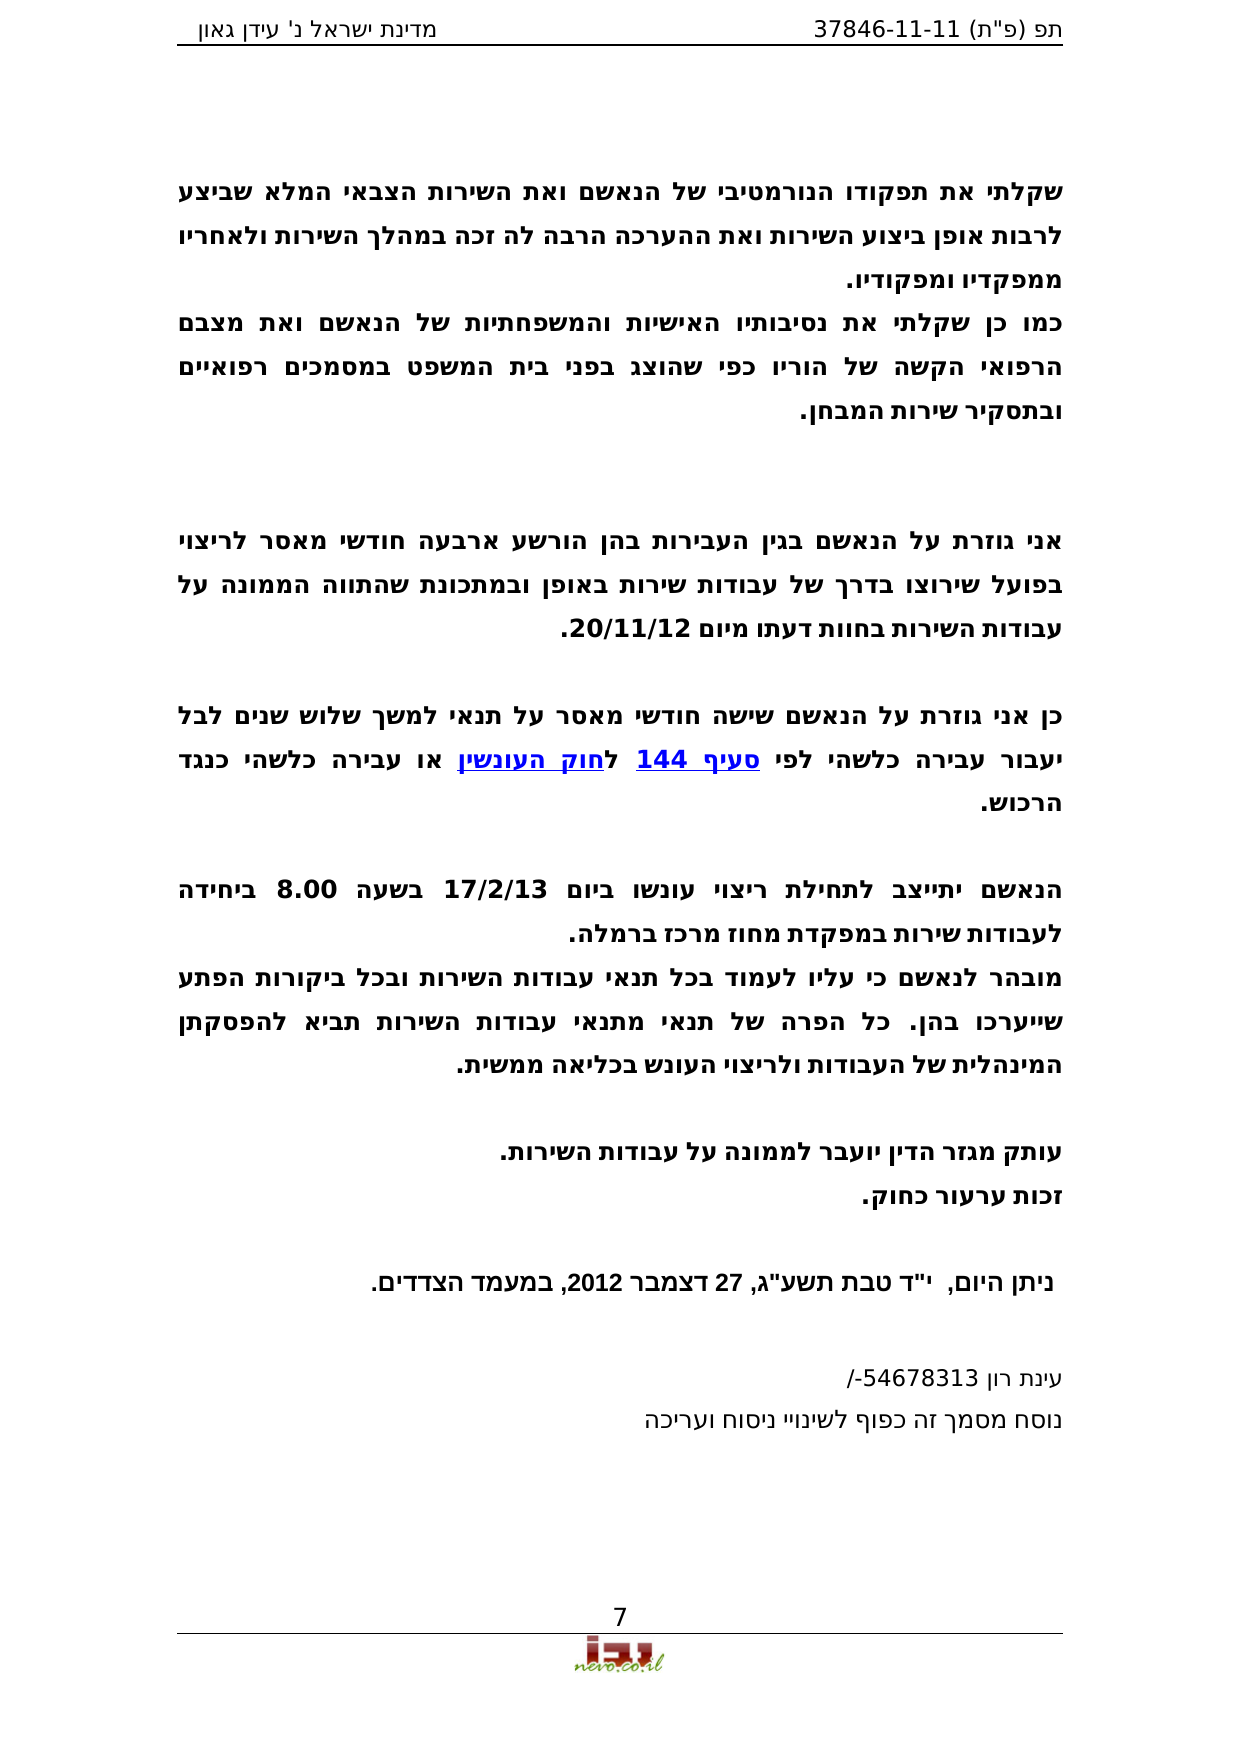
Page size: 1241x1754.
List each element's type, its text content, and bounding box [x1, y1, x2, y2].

text מובהר לנאשם כי עליו לעמוד בכל תנאי עבודות השירות ובכל ביקורות הפתע שייערכו בהן. כל הפרה של תנאי מתנאי עבודות השירות תביא להפסקתן המינהלית של העבודות ולריצוי העונש בכליאה ממשית. [177, 963, 1063, 1080]
text עינת רון 54678313-/ [177, 1365, 1063, 1392]
text אני גוזרת על הנאשם בגין העבירות בהן הורשע ארבעה חודשי מאסר לריצוי בפועל שירוצו בדרך של עבודות שירות באופן ובמתכונת שהתווה הממונה על עבודות השירות בחוות דעתו מיום 20/11/12. [177, 526, 1063, 643]
text זכות ערעור כחוק. [177, 1181, 1063, 1211]
text שקלתי את תפקודו הנורמטיבי של הנאשם ואת השירות הצבאי המלא שביצע לרבות אופן ביצוע השירות ואת ההערכה הרבה לה זכה במהלך השירות ולאחריו ממפקדיו ומפקודיו. [177, 177, 1063, 294]
text הנאשם יתייצב לתחילת ריצוי עונשו ביום 17/2/13 בשעה 8.00 ביחידה לעבודות שירות במפקדת מחוז מרכז ברמלה. [177, 875, 1063, 948]
text 5129371ניתן היום, י"ד טבת תשע"ג, 27 דצמבר 2012, במעמד הצדדים. [177, 1268, 1063, 1297]
text כמו כן שקלתי את נסיבותיו האישיות והמשפחתיות של הנאשם ואת מצבם הרפואי הקשה של הוריו כפי שהוצג בפני בית המשפט במסמכים רפואיים ובתסקיר שירות המבחן. [177, 309, 1063, 426]
text עותק מגזר הדין יועבר לממונה על עבודות השירות. [177, 1138, 1063, 1167]
text נוסח מסמך זה כפוף לשינויי ניסוח ועריכה [177, 1405, 1063, 1434]
text כן אני גוזרת על הנאשם שישה חודשי מאסר על תנאי למשך שלוש שנים לבל יעבור עבירה כלשהי לפי סעיף 144 לחוק העונשין או עבירה כלשהי כנגד הרכוש. [177, 701, 1063, 818]
picture [574, 1635, 666, 1673]
